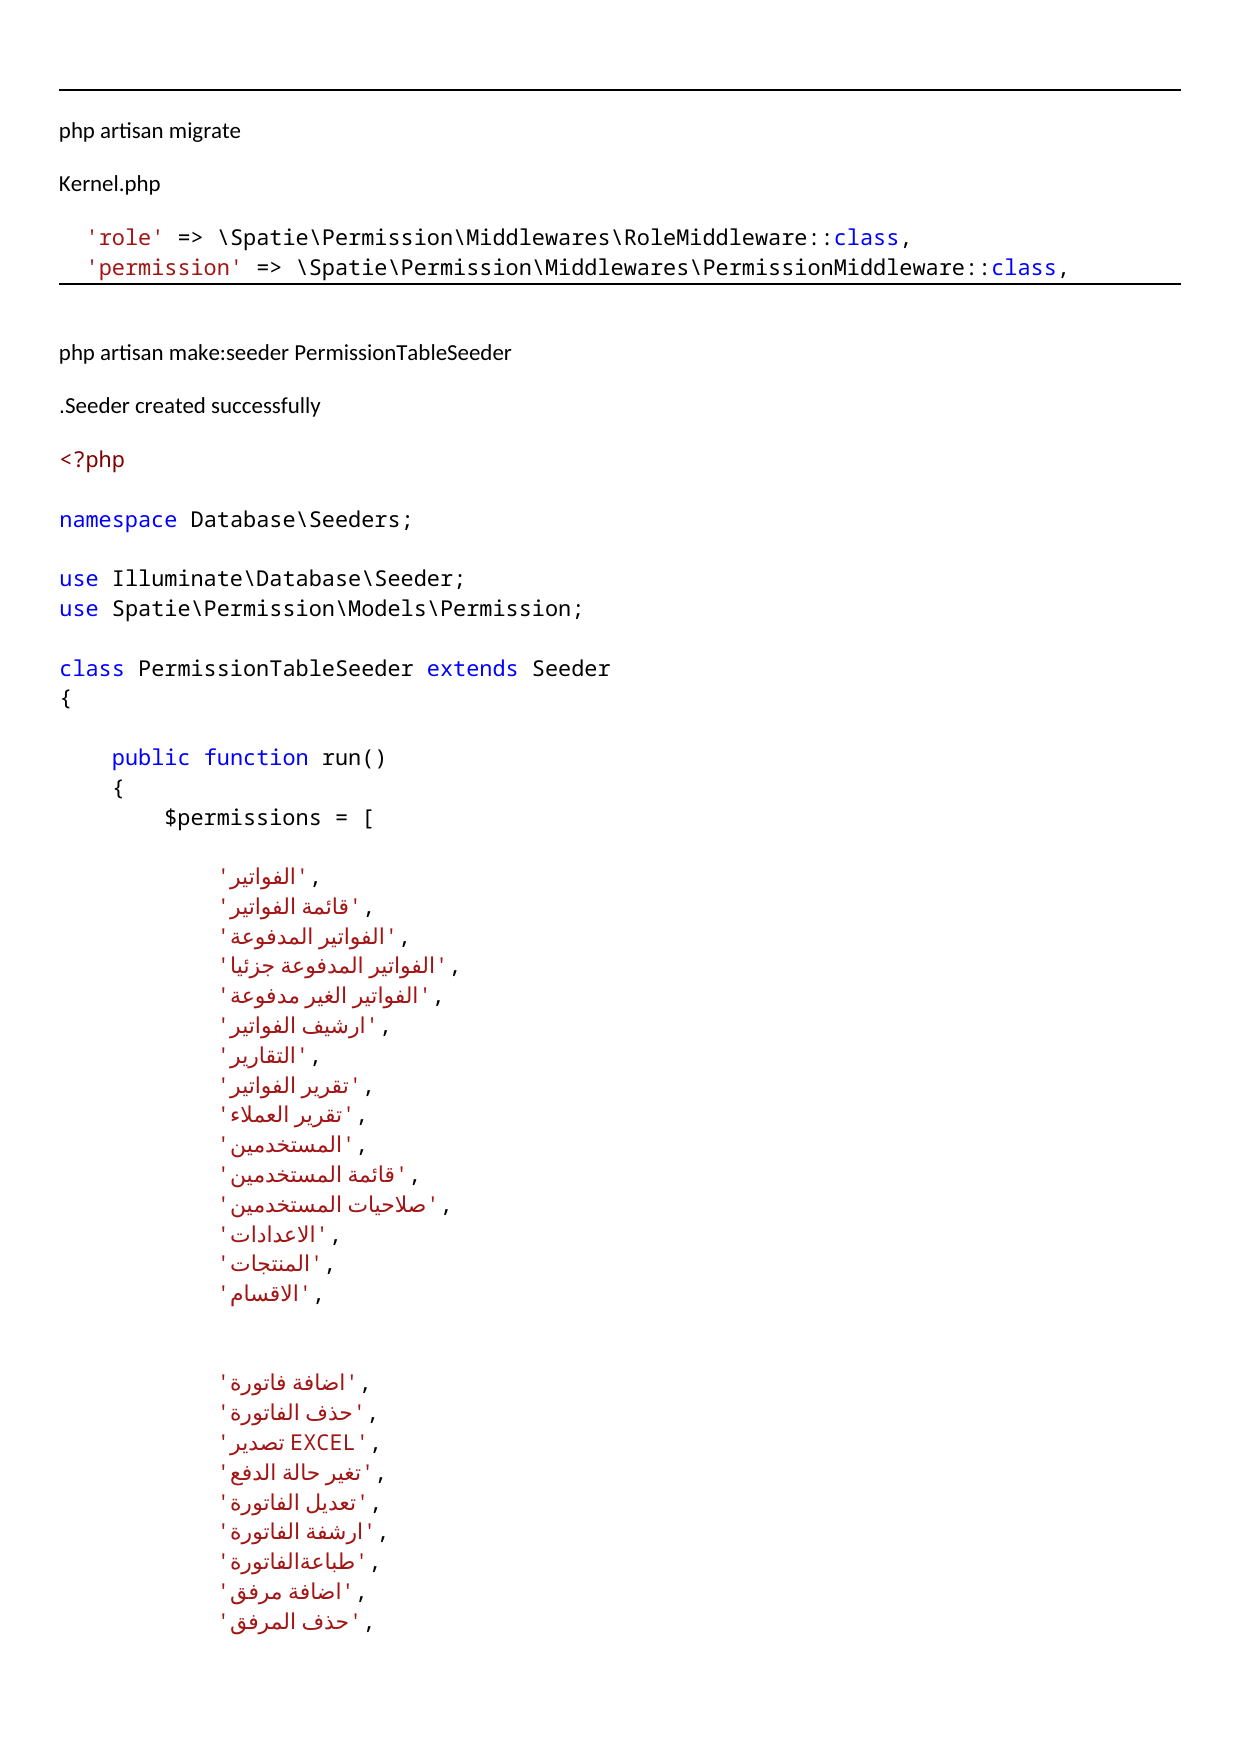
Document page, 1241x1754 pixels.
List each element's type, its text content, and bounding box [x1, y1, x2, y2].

text use Spatie\Permission\Models\Permission; [59, 593, 1181, 623]
text 'ارشيف الفواتير', [59, 1010, 1181, 1040]
text 'اضافة مرفق', [59, 1576, 1181, 1606]
text public function run() [59, 742, 1181, 772]
text 'الاقسام', [59, 1278, 1181, 1308]
text 'تغير حالة الدفع', [59, 1457, 1181, 1486]
text 'تعديل الفاتورة', [59, 1486, 1181, 1516]
text 'التقارير', [59, 1040, 1181, 1069]
text 'الفواتير المدفوعة', [59, 921, 1181, 950]
text Seeder created successfully. [59, 391, 1181, 419]
text 'قائمة المستخدمين', [59, 1159, 1181, 1189]
text php artisan make:seeder PermissionTableSeeder [59, 338, 1181, 366]
text php artisan migrate [59, 116, 1181, 144]
text 'تقرير العملاء', [59, 1099, 1181, 1129]
text 'اضافة فاتورة', [59, 1367, 1181, 1397]
text 'الفواتير', [59, 861, 1181, 891]
text 'طباعةالفاتورة', [59, 1546, 1181, 1576]
text $permissions = [ [59, 801, 1181, 831]
text <?php [59, 444, 1181, 474]
text { [59, 682, 1181, 712]
text 'الاعدادات', [59, 1218, 1181, 1248]
text 'تقرير الفواتير', [59, 1069, 1181, 1099]
text 'صلاحيات المستخدمين', [59, 1189, 1181, 1218]
text class PermissionTableSeeder extends Seeder [59, 653, 1181, 682]
text 'permission' => \Spatie\Permission\Middlewares\PermissionMiddleware::class, [59, 252, 1181, 283]
text 'المستخدمين', [59, 1129, 1181, 1159]
text { [59, 772, 1181, 801]
text 'تصدير EXCEL', [59, 1427, 1181, 1457]
text 'قائمة الفواتير', [59, 891, 1181, 921]
text use Illuminate\Database\Seeder; [59, 563, 1181, 593]
text 'حذف الفاتورة', [59, 1397, 1181, 1427]
text 'ارشفة الفاتورة', [59, 1516, 1181, 1546]
text 'الفواتير المدفوعة جزئيا', [59, 950, 1181, 980]
text 'الفواتير الغير مدفوعة', [59, 980, 1181, 1010]
text Kernel.php [59, 169, 1181, 197]
text 'role' => \Spatie\Permission\Middlewares\RoleMiddleware::class, [59, 222, 1181, 252]
text namespace Database\Seeders; [59, 504, 1181, 533]
text 'المنتجات', [59, 1248, 1181, 1278]
text 'حذف المرفق', [59, 1606, 1181, 1635]
